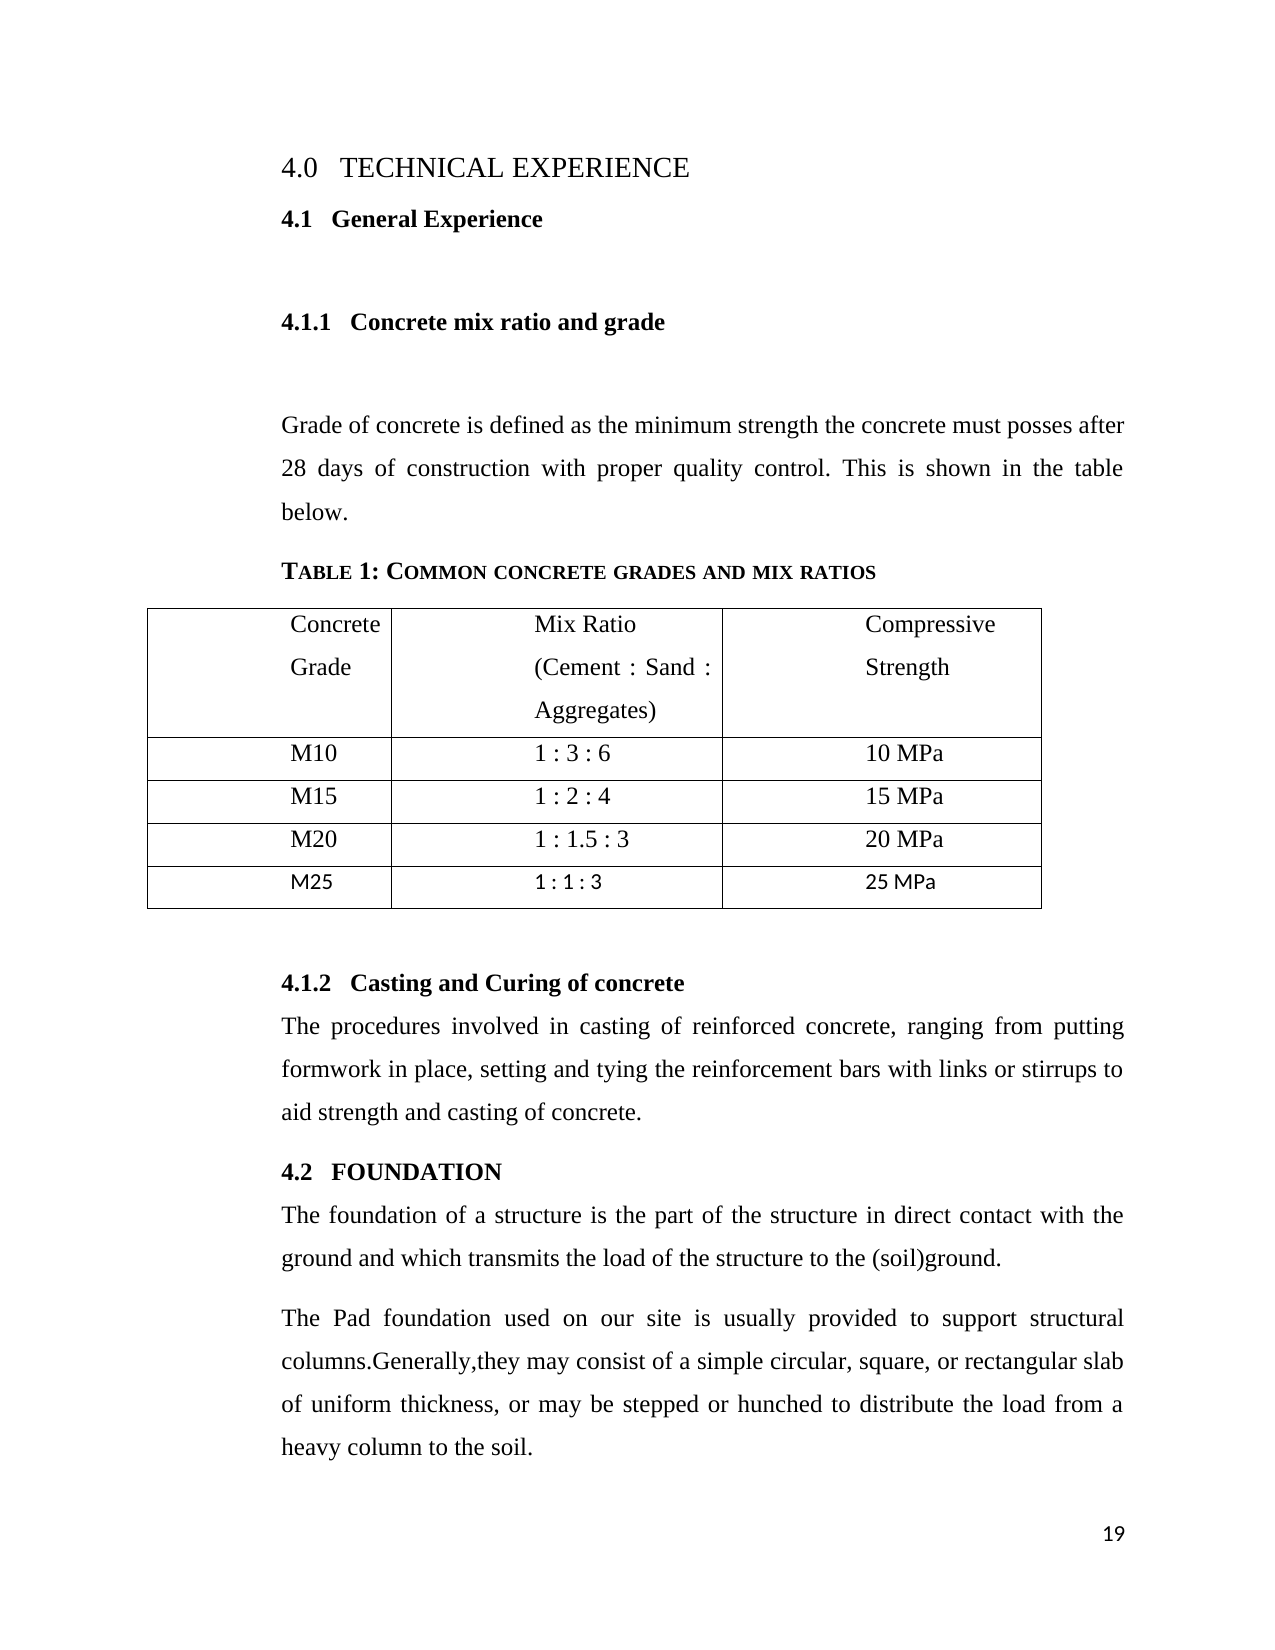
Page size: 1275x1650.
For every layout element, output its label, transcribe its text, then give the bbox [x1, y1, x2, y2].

subtitle 4.1.1 Concrete mix ratio and grade [281, 307, 1125, 336]
subtitle 4.1 General Experience [281, 204, 1125, 233]
table_cell M20 [148, 824, 391, 866]
table_cell 25 MPa [723, 867, 1041, 908]
table_cell 1 : 1.5 : 3 [392, 824, 722, 866]
table_cell M25 [148, 867, 391, 908]
text Table 1: Common concrete grades and mix ratios [281, 556, 1125, 585]
table_header Mix Ratio (Cement : Sand : Aggregates) [392, 609, 722, 737]
subtitle 4.1.2 Casting and Curing of concrete [281, 968, 1125, 996]
table_cell 10 MPa [723, 738, 1041, 780]
table_header Compressive Strength [723, 609, 1041, 737]
table_header Concrete Grade [148, 609, 391, 737]
table_cell 15 MPa [723, 781, 1041, 823]
table_cell 20 MPa [723, 824, 1041, 866]
text The procedures involved in casting of reinforced concrete, ranging from putting formwork in place, setting and tying the reinforcement bars with links or stirrups to aid strength and casting of concrete. [281, 1011, 1125, 1126]
text The Pad foundation used on our site is usually provided to support structural columns.Generally,they may consist of a simple circular, square, or rectangular slab of uniform thickness, or may be stepped or hunched to distribute the load from a heavy column to the soil. [281, 1303, 1125, 1461]
table_cell 1 : 3 : 6 [392, 738, 722, 780]
table_cell M10 [148, 738, 391, 780]
text Grade of concrete is defined as the minimum strength the concrete must posses after 28 days of construction with proper quality control. This is shown in the table below. [281, 410, 1125, 525]
table_cell M15 [148, 781, 391, 823]
subtitle 4.0 TECHNICAL EXPERIENCE [281, 150, 1125, 183]
table_cell 1 : 1 : 3 [392, 867, 722, 908]
table_cell 1 : 2 : 4 [392, 781, 722, 823]
subtitle 4.2 FOUNDATION [281, 1157, 1125, 1186]
text The foundation of a structure is the part of the structure in direct contact with the ground and which transmits the load of the structure to the (soil)ground. [281, 1200, 1125, 1272]
